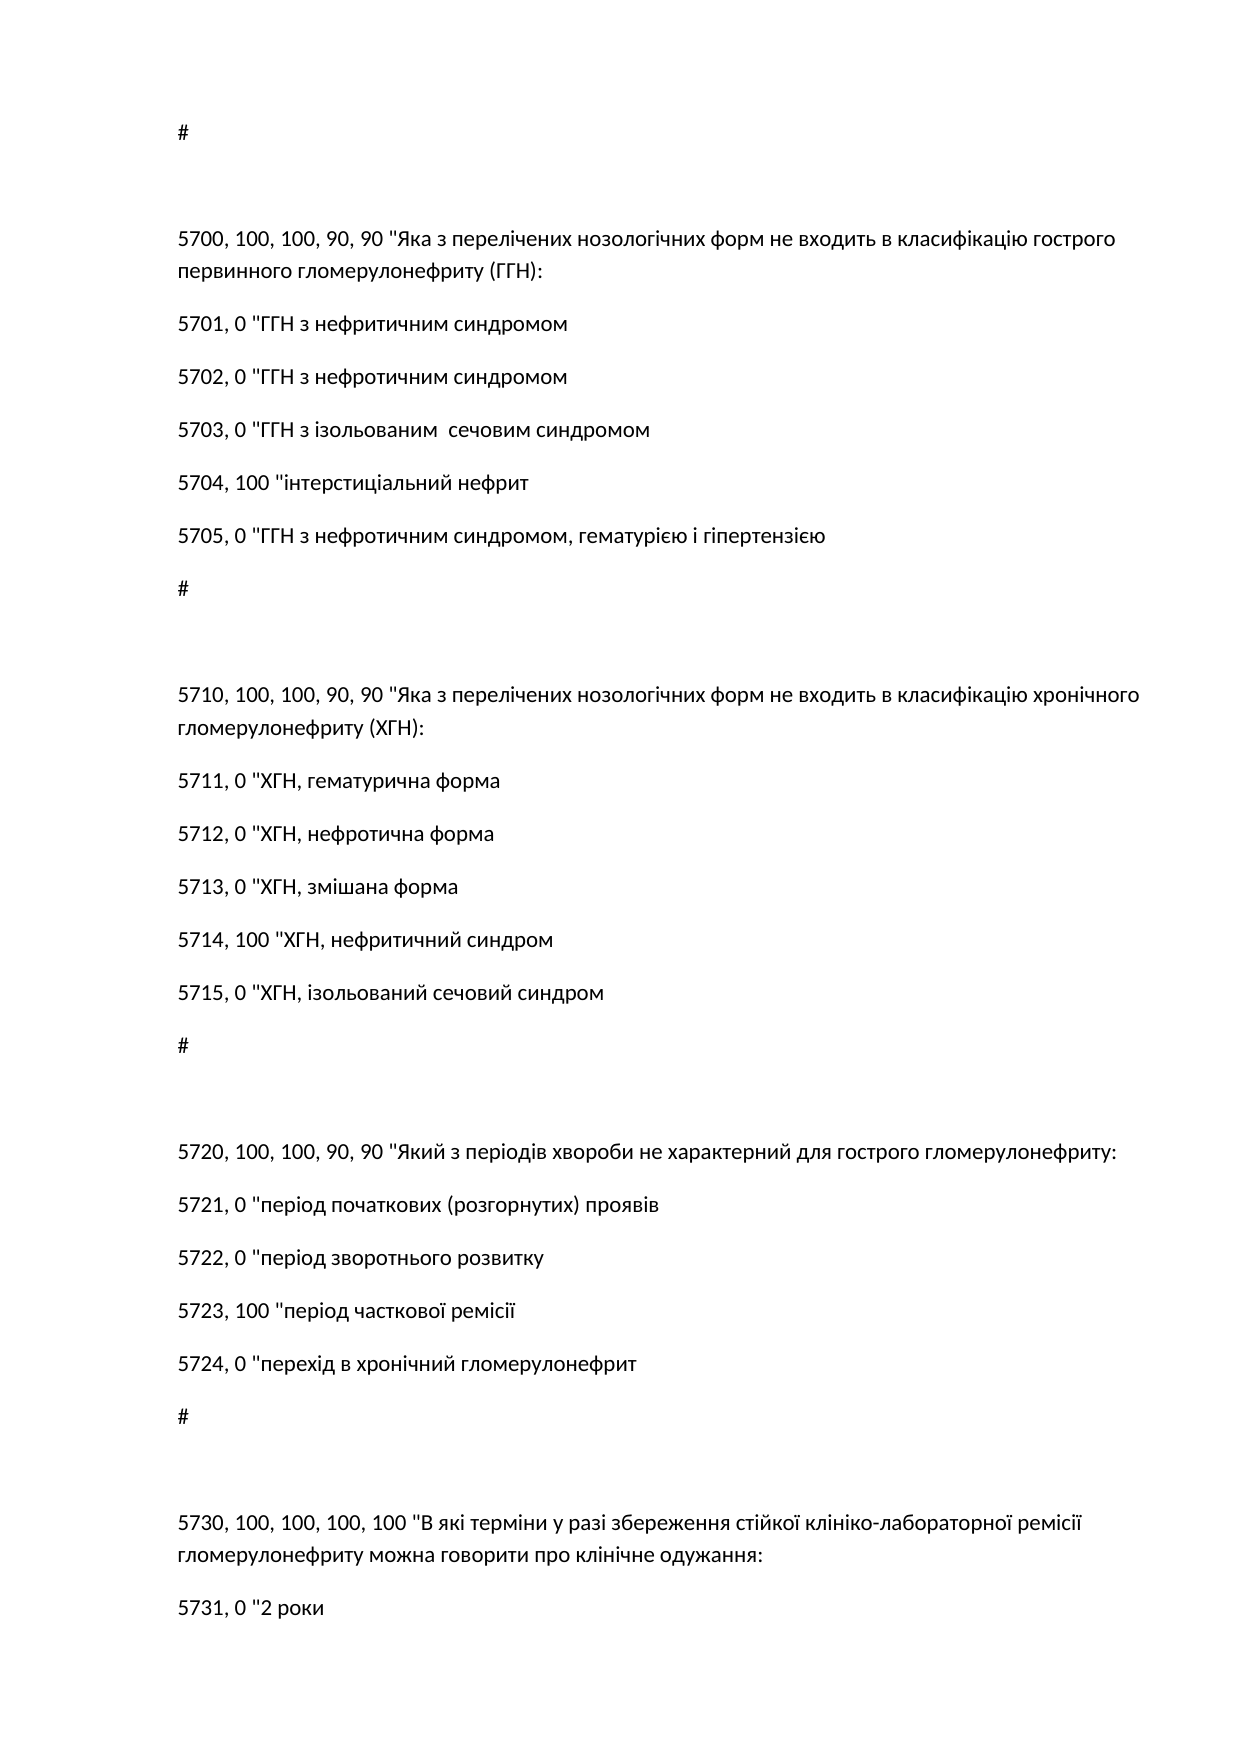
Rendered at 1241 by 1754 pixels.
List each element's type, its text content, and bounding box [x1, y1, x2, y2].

text 5714, 100 "ХГН, нефритичний синдром [177, 925, 1152, 953]
text 5711, 0 "ХГН, гематурична форма [177, 766, 1152, 794]
text 5715, 0 "ХГН, ізольований сечовий синдром [177, 978, 1152, 1006]
text 5713, 0 "ХГН, змішана форма [177, 872, 1152, 900]
text 5721, 0 "період початкових (розгорнутих) проявів [177, 1190, 1152, 1218]
text 5703, 0 "ГГН з ізольованим сечовим синдромом [177, 415, 1152, 443]
text 5722, 0 "період зворотнього розвитку [177, 1243, 1152, 1271]
text # [177, 118, 1152, 146]
text 5704, 100 "інтерстиціальний нефрит [177, 468, 1152, 496]
text 5701, 0 "ГГН з нефритичним синдромом [177, 309, 1152, 337]
text 5730, 100, 100, 100, 100 "В які терміни у разі збереження стійкої клініко-лабораторної ремісії гломерулонефриту можна говорити про клінічне одужання: [177, 1508, 1152, 1568]
text 5723, 100 "період часткової ремісії [177, 1296, 1152, 1324]
text 5712, 0 "ХГН, нефротична форма [177, 819, 1152, 847]
text 5702, 0 "ГГН з нефротичним синдромом [177, 362, 1152, 390]
text # [177, 1031, 1152, 1059]
text 5705, 0 "ГГН з нефротичним синдромом, гематурією і гіпертензією [177, 521, 1152, 549]
text 5724, 0 "перехід в хронічний гломерулонефрит [177, 1349, 1152, 1377]
text 5710, 100, 100, 90, 90 "Яка з перелічених нозологічних форм не входить в класифікацію хронічного гломерулонефриту (ХГН): [177, 681, 1152, 741]
text # [177, 1402, 1152, 1430]
text 5731, 0 "2 роки [177, 1593, 1152, 1621]
text 5700, 100, 100, 90, 90 "Яка з перелічених нозологічних форм не входить в класифікацію гострого первинного гломерулонефриту (ГГН): [177, 224, 1152, 284]
text 5720, 100, 100, 90, 90 "Який з періодів хвороби не характерний для гострого гломерулонефриту: [177, 1137, 1152, 1165]
text # [177, 574, 1152, 602]
